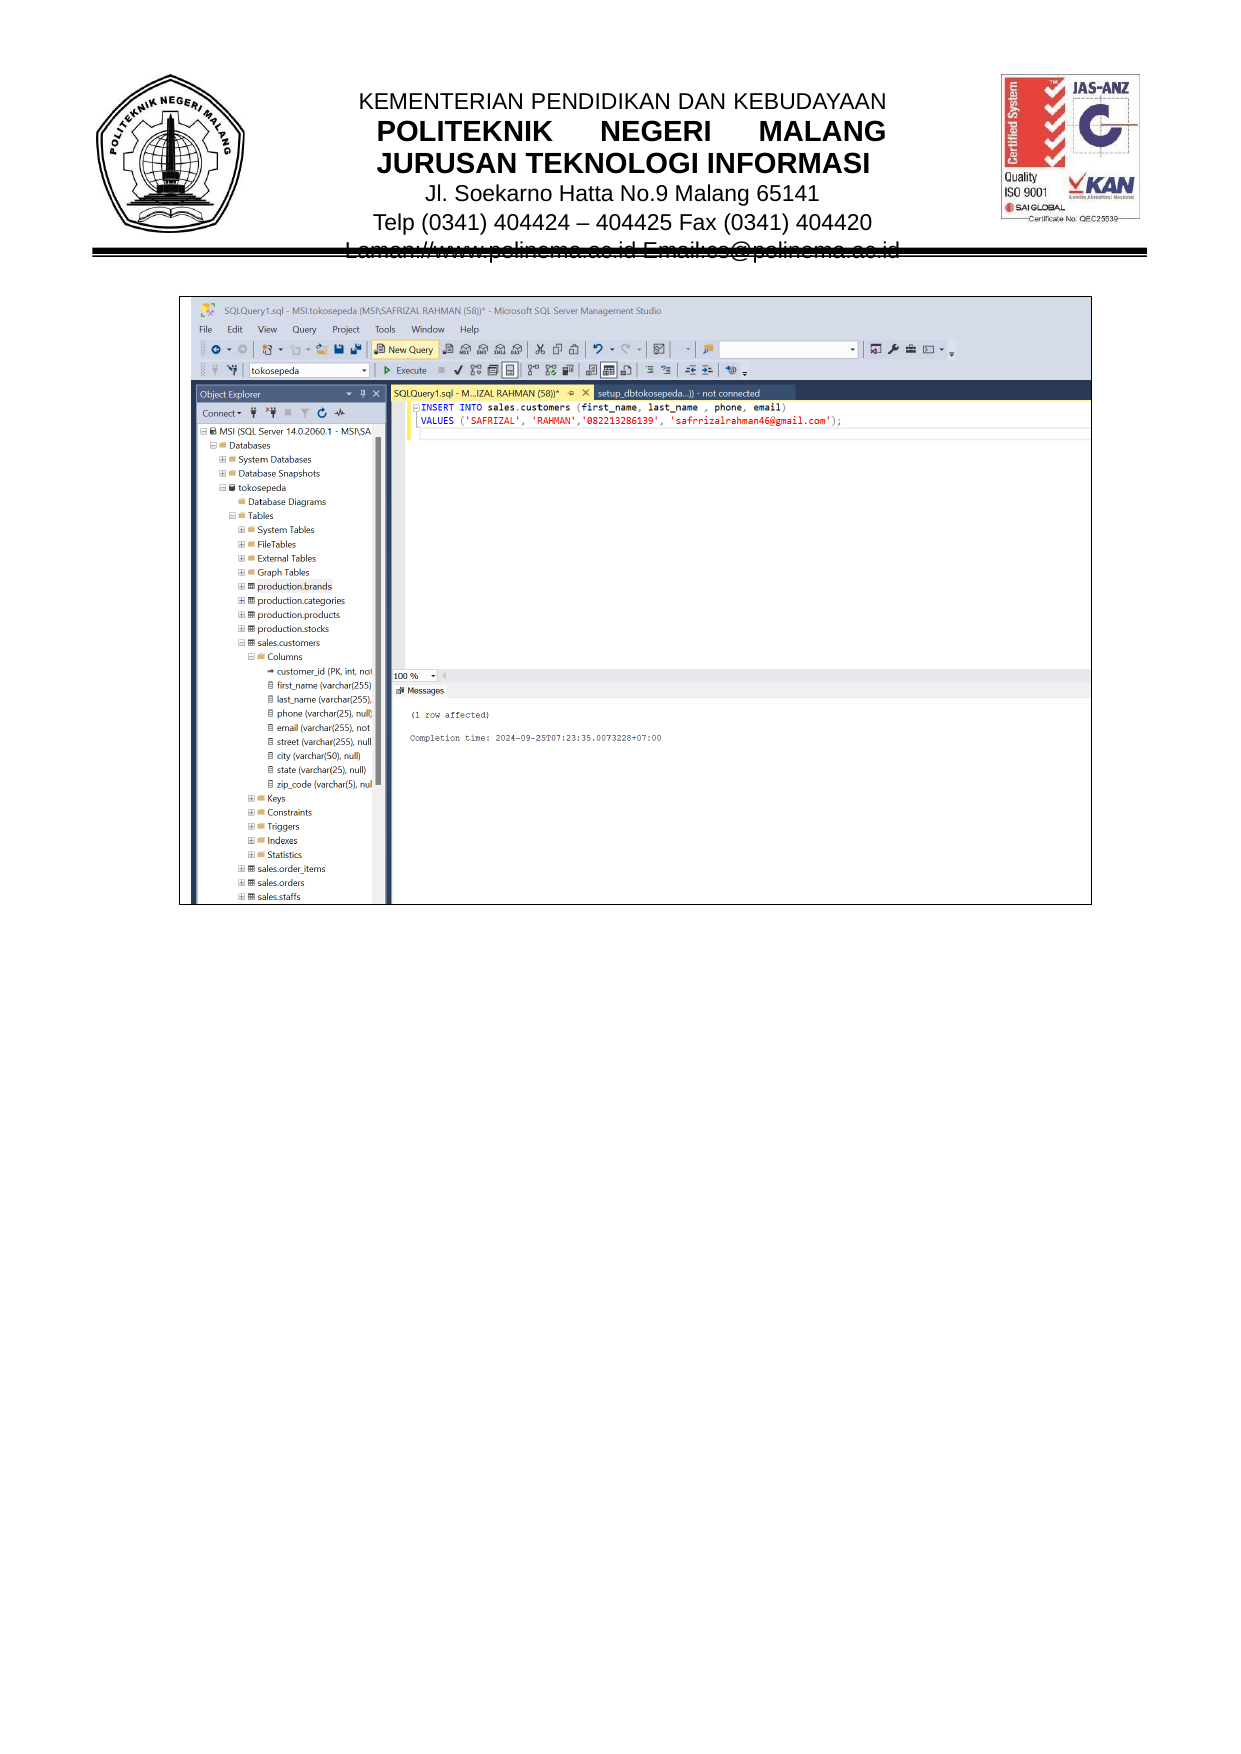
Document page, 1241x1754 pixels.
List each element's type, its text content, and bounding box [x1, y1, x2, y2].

picture [96, 74, 245, 233]
picture [1001, 74, 1140, 224]
picture [191, 297, 1091, 904]
